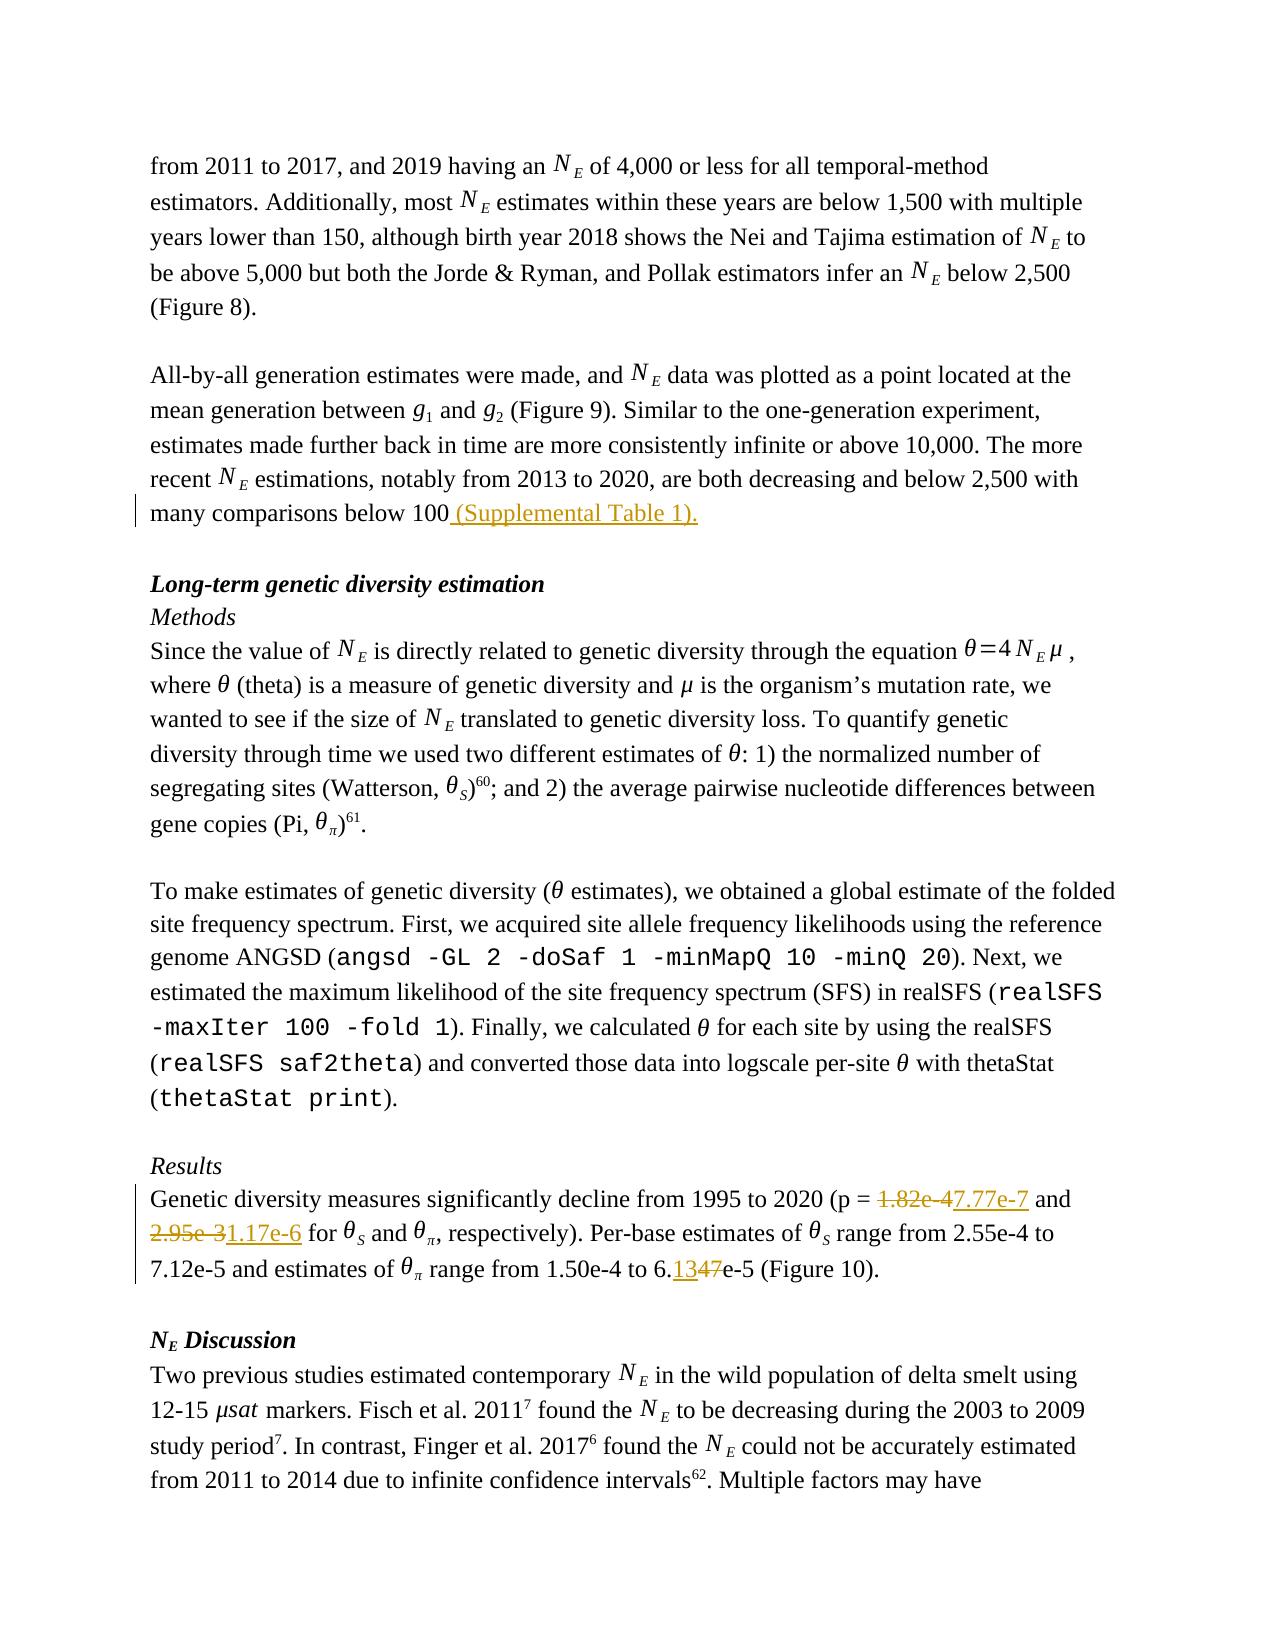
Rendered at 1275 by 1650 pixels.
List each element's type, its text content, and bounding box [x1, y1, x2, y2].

text Genetic diversity measures significantly decline from 1995 to 2020 (p = and for and , respectively). Per-base estimates of range from 2.55e-4 to 7.12e-5 and estimates of range from 1.50e-4 to 6.e-5 (Figure 10). [150, 1184, 1097, 1284]
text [150, 150, 1097, 321]
text To make estimates of genetic diversity ( estimates), we obtained a global estimate of the folded site frequency spectrum. First, we acquired site allele frequency likelihoods using the reference genome ANGSD (angsd -GL 2 -doSaf 1 -minMapQ 10 -minQ 20). Next, we estimated the maximum likelihood of the site frequency spectrum (SFS) in realSFS (realSFS -maxIter 100 -fold 1). Finally, we calculated for each site by using the realSFS (realSFS saf2theta) and converted those data into logscale per-site with thetaStat (thetaStat print). [150, 876, 1125, 1113]
text Methods [150, 602, 1097, 630]
text Since the value of is directly related to genetic diversity through the equation , where (theta) is a measure of genetic diversity and is the organism’s mutation rate, we wanted to see if the size of translated to genetic diversity loss. To quantify genetic diversity through time we used two different estimates of : 1) the normalized number of segregating sites (Watterson, )60; and 2) the average pairwise nucleotide differences between gene copies (Pi, )61. [150, 635, 1097, 839]
text Results [150, 1151, 1097, 1180]
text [150, 1359, 1097, 1494]
subtitle NE Discussion [150, 1326, 1125, 1354]
subtitle Long-term genetic diversity estimation [150, 569, 1125, 597]
text All-by-all generation estimates were made, and data was plotted as a point located at the mean generation between and (Figure 9). Similar to the one-generation experiment, estimates made further back in time are more consistently infinite or above 10,000. The more recent estimations, notably from 2013 to 2020, are both decreasing and below 2,500 with many comparisons below 100 [150, 358, 1097, 527]
